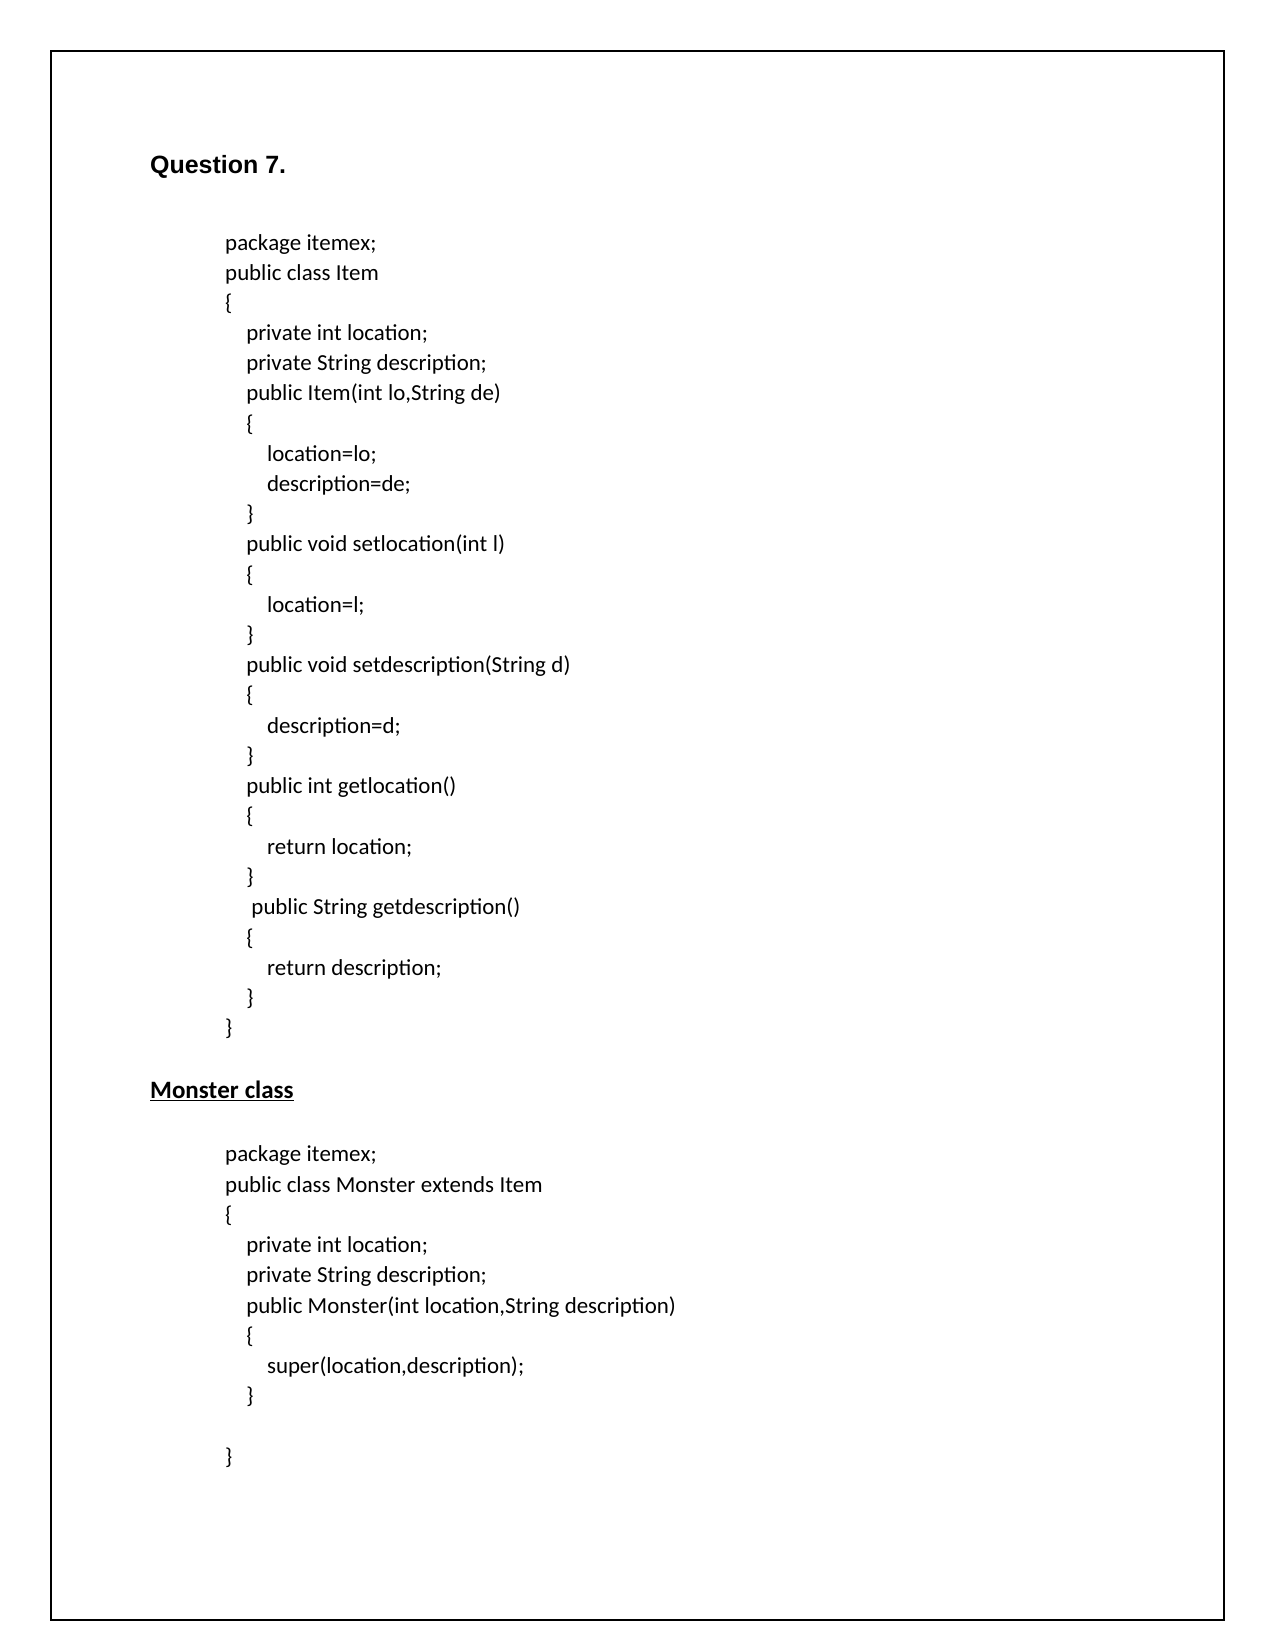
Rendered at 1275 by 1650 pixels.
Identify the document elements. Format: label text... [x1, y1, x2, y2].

text } [246, 862, 1135, 890]
subtitle Monster class [150, 1074, 1135, 1104]
text super(location,description); [267, 1351, 1135, 1379]
text } [246, 620, 1135, 648]
text description=d; [267, 711, 1135, 739]
text public String getdescription() [251, 892, 1135, 920]
text { [225, 288, 1135, 316]
text public void setlocation(int l) [246, 529, 1135, 557]
text public class Monster extends Item [225, 1170, 1135, 1198]
text } [246, 1381, 1135, 1409]
text { [225, 1200, 1135, 1228]
text { [246, 1321, 1135, 1349]
text package itemex; [225, 1139, 1135, 1167]
text { [246, 409, 1135, 437]
text } [225, 1442, 1135, 1470]
text } [246, 983, 1135, 1011]
text public Item(int lo,String de) [246, 378, 1135, 406]
text public void setdescription(String d) [246, 650, 1135, 678]
text } [225, 1013, 1135, 1041]
text package itemex; public class Item [225, 228, 379, 286]
text { [246, 681, 1135, 709]
text public int getlocation() [246, 771, 1135, 799]
text location=l; [267, 590, 1135, 618]
text } [246, 499, 1135, 527]
text private int location; private String description; [246, 318, 487, 376]
text private int location; private String description; [246, 1230, 487, 1288]
text location=lo; description=de; [267, 439, 413, 497]
text { [246, 560, 1135, 588]
text { [246, 923, 1135, 951]
text public Monster(int location,String description) [246, 1291, 1135, 1319]
text return location; [267, 832, 1135, 860]
text return description; [267, 953, 1135, 981]
text { [246, 802, 1135, 829]
text } [246, 741, 1135, 769]
subtitle Question 7. [150, 150, 1135, 179]
